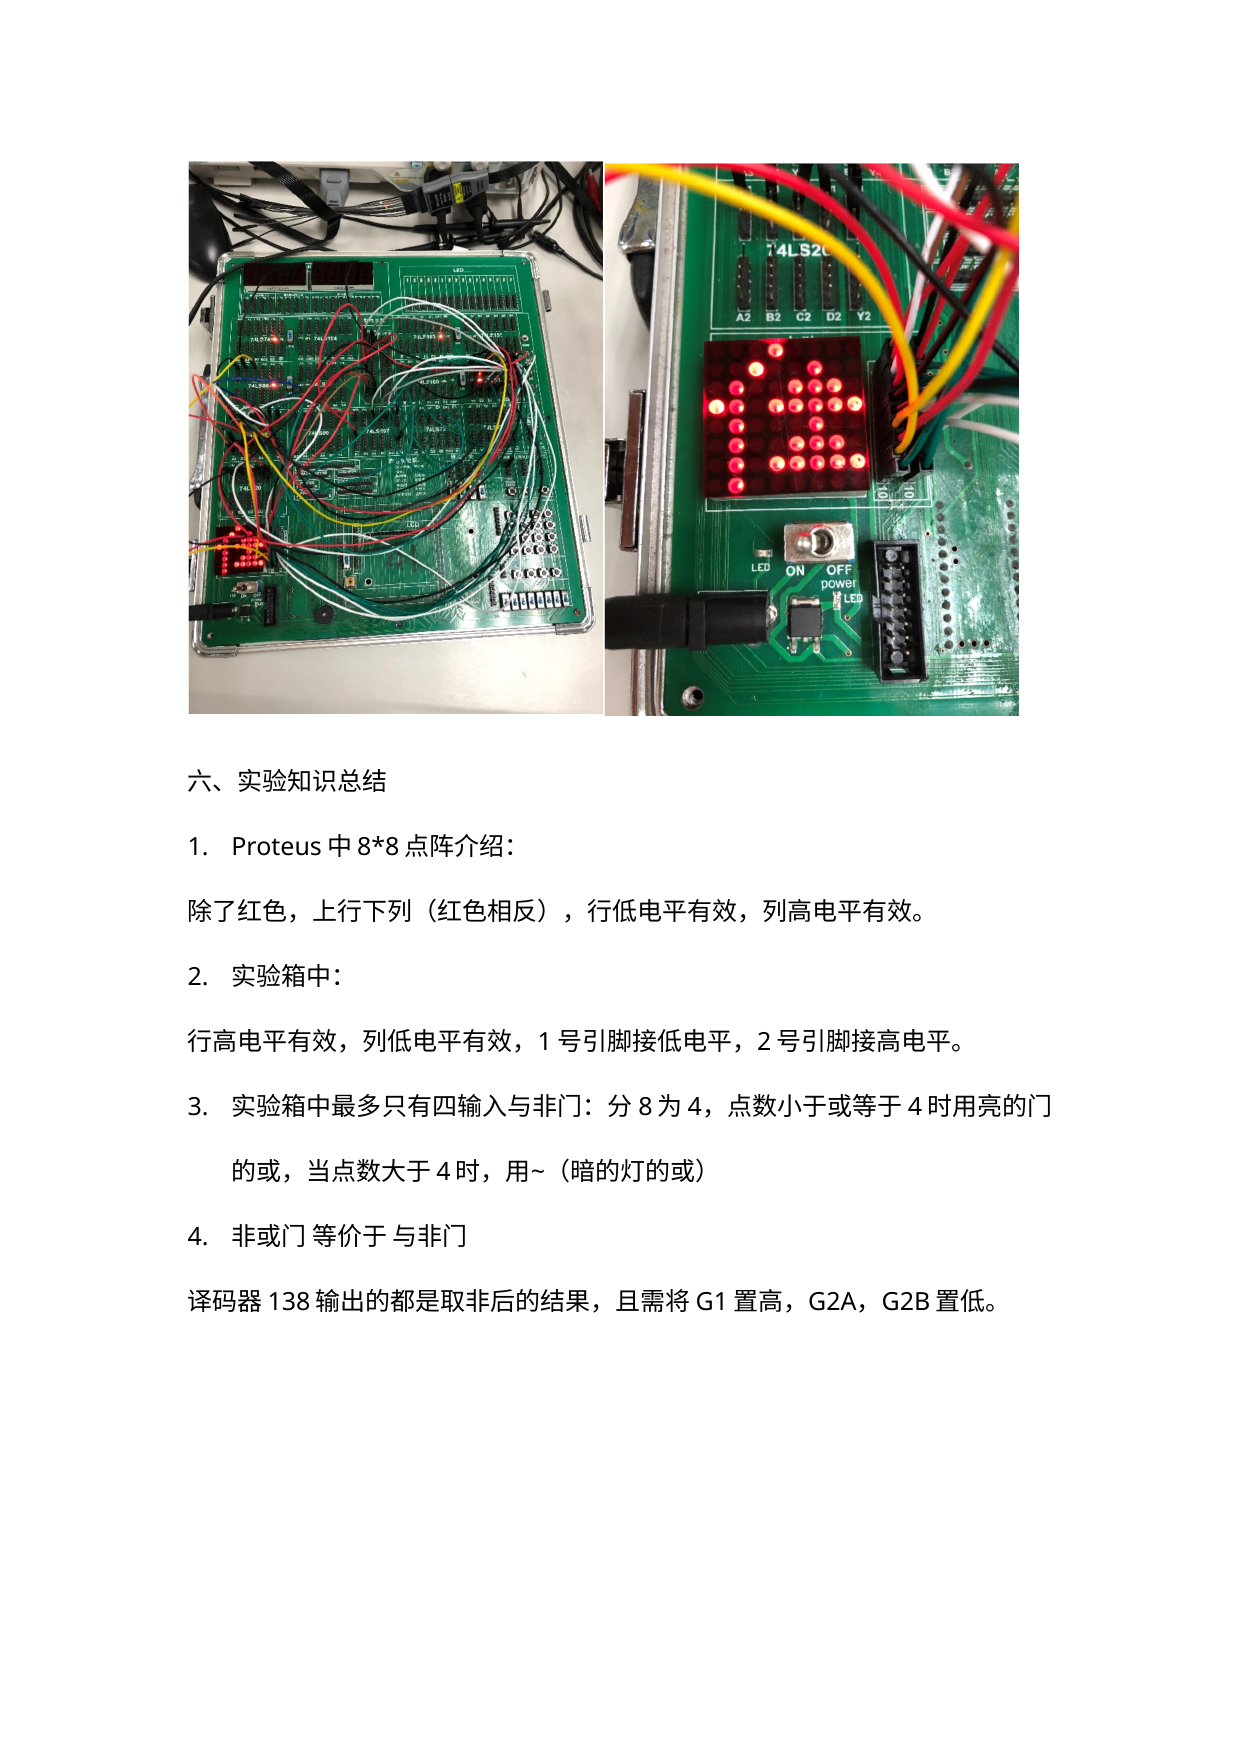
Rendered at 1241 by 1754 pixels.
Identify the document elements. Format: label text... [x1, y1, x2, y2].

text 行高电平有效，列低电平有效，1号引脚接低电平，2号引脚接高电平。 [187, 1007, 1053, 1072]
picture [605, 164, 1019, 715]
picture [189, 162, 603, 713]
text 六、实验知识总结 [187, 747, 1053, 812]
text 译码器138输出的都是取非后的结果，且需将G1置高，G2A，G2B置低。 [187, 1267, 1053, 1332]
list 实验箱中： [187, 942, 1053, 1007]
list Proteus中8*8点阵介绍： [187, 812, 1053, 877]
list 实验箱中最多只有四输入与非门：分8为4，点数小于或等于4时用亮的门的或，当点数大于4时，用~（暗的灯的或） [187, 1072, 1053, 1202]
list 非或门 等价于 与非门 [187, 1202, 1053, 1267]
text 除了红色，上行下列（红色相反），行低电平有效，列高电平有效。 [187, 877, 1053, 942]
